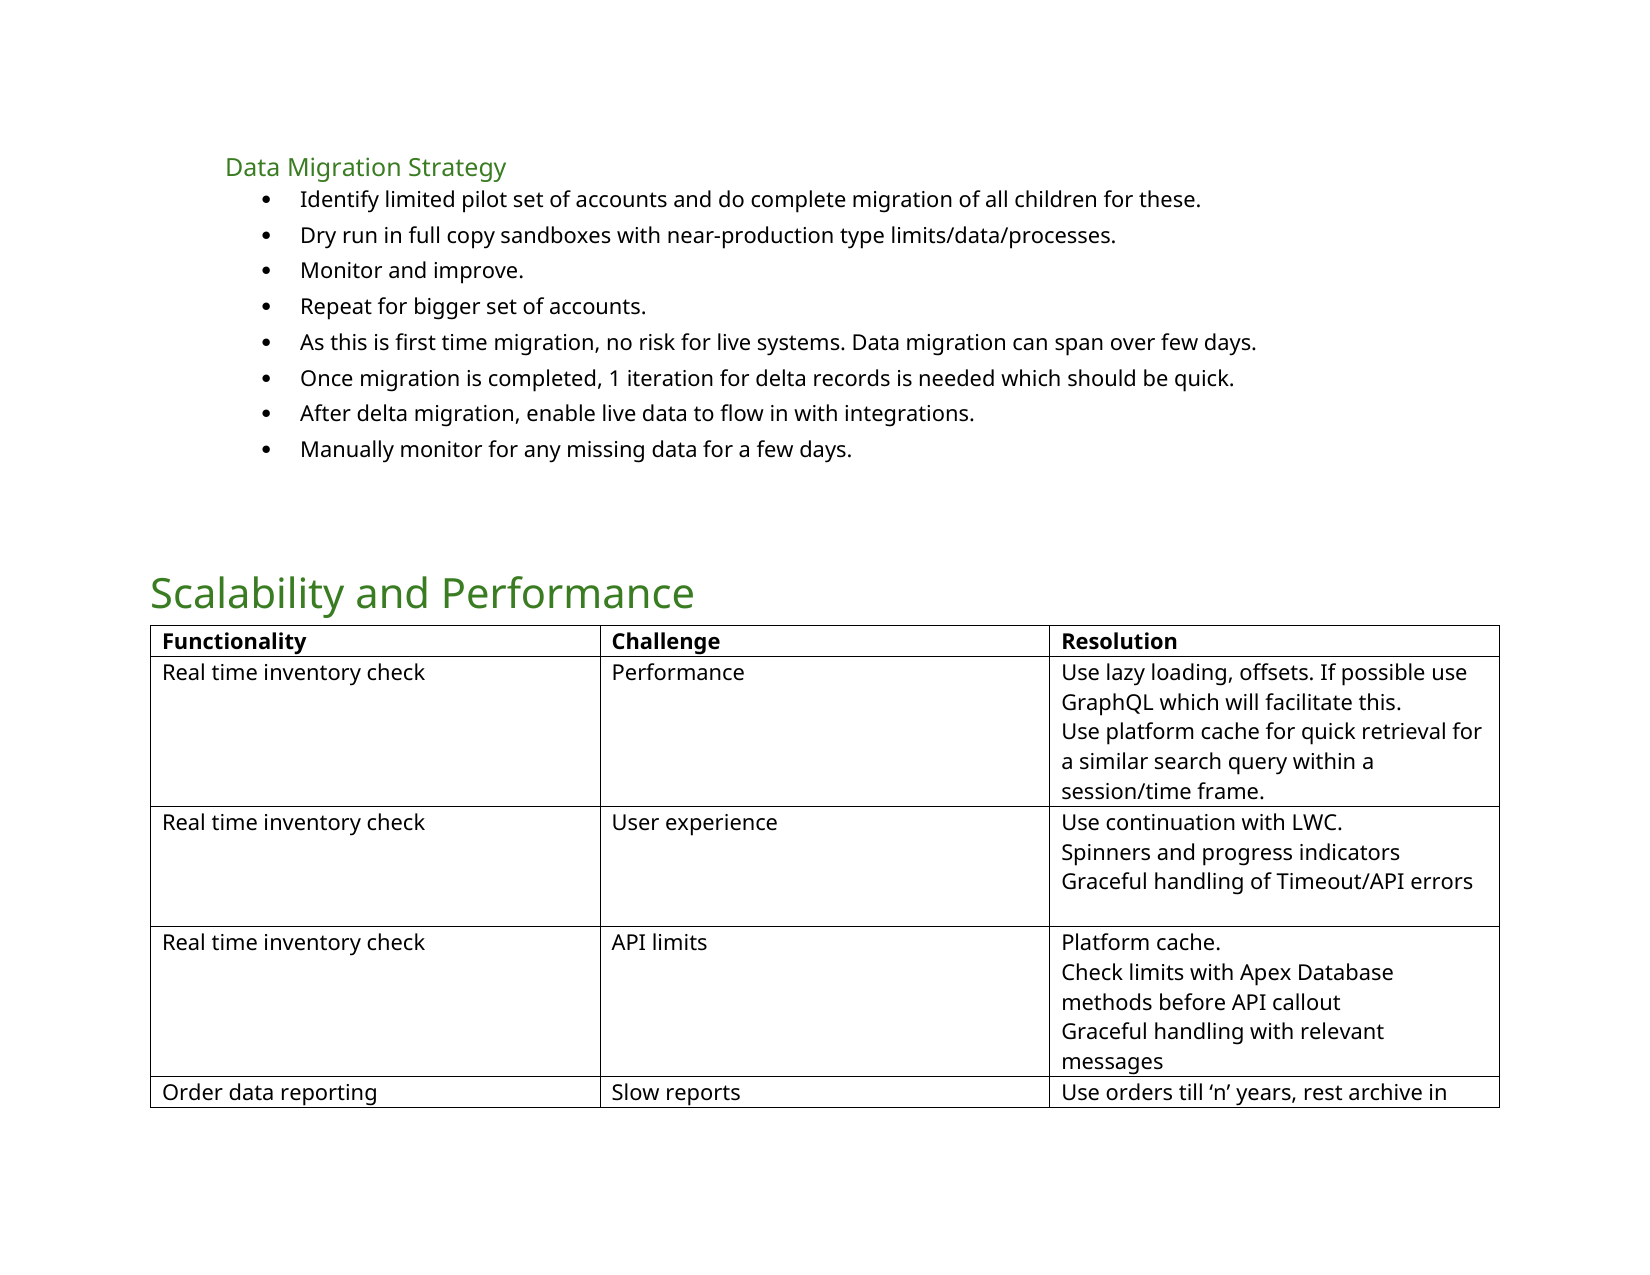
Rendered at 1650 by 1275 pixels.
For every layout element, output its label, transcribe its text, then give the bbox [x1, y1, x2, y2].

table_cell Use continuation with LWC. Spinners and progress indicators Graceful handling of Timeout/API errors [1050, 807, 1499, 926]
list Identify limited pilot set of accounts and do complete migration of all children for these. [262, 184, 1500, 214]
table_cell Real time inventory check [151, 657, 600, 806]
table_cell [601, 1077, 1049, 1107]
subtitle Scalability and Performance [150, 564, 1500, 621]
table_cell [1050, 1077, 1499, 1107]
list As this is first time migration, no risk for live systems. Data migration can span over few days. [262, 327, 1500, 357]
list Once migration is completed, 1 iteration for delta records is needed which should be quick. [262, 363, 1500, 392]
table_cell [151, 1077, 600, 1107]
table_cell User experience [601, 807, 1049, 926]
table_cell Use lazy loading, offsets. If possible use GraphQL which will facilitate this. Use platform cache for quick retrieval for a similar search query within a session/time frame. [1050, 657, 1499, 806]
table_cell Performance [601, 657, 1049, 806]
list Manually monitor for any missing data for a few days. [262, 434, 1500, 464]
table_cell Real time inventory check [151, 807, 600, 926]
table_header Challenge [601, 626, 1049, 656]
table_cell Real time inventory check [151, 927, 600, 1076]
list After delta migration, enable live data to flow in with integrations. [262, 398, 1500, 428]
list Dry run in full copy sandboxes with near-production type limits/data/processes. [262, 220, 1500, 249]
subtitle Data Migration Strategy [150, 150, 1500, 184]
list Monitor and improve. [262, 256, 1500, 285]
list Repeat for bigger set of accounts. [262, 291, 1500, 321]
table_cell API limits [601, 927, 1049, 1076]
table_header Functionality [151, 626, 600, 656]
table_cell Platform cache. Check limits with Apex Database methods before API callout Graceful handling with relevant messages [1050, 927, 1499, 1076]
table_header Resolution [1050, 626, 1499, 656]
